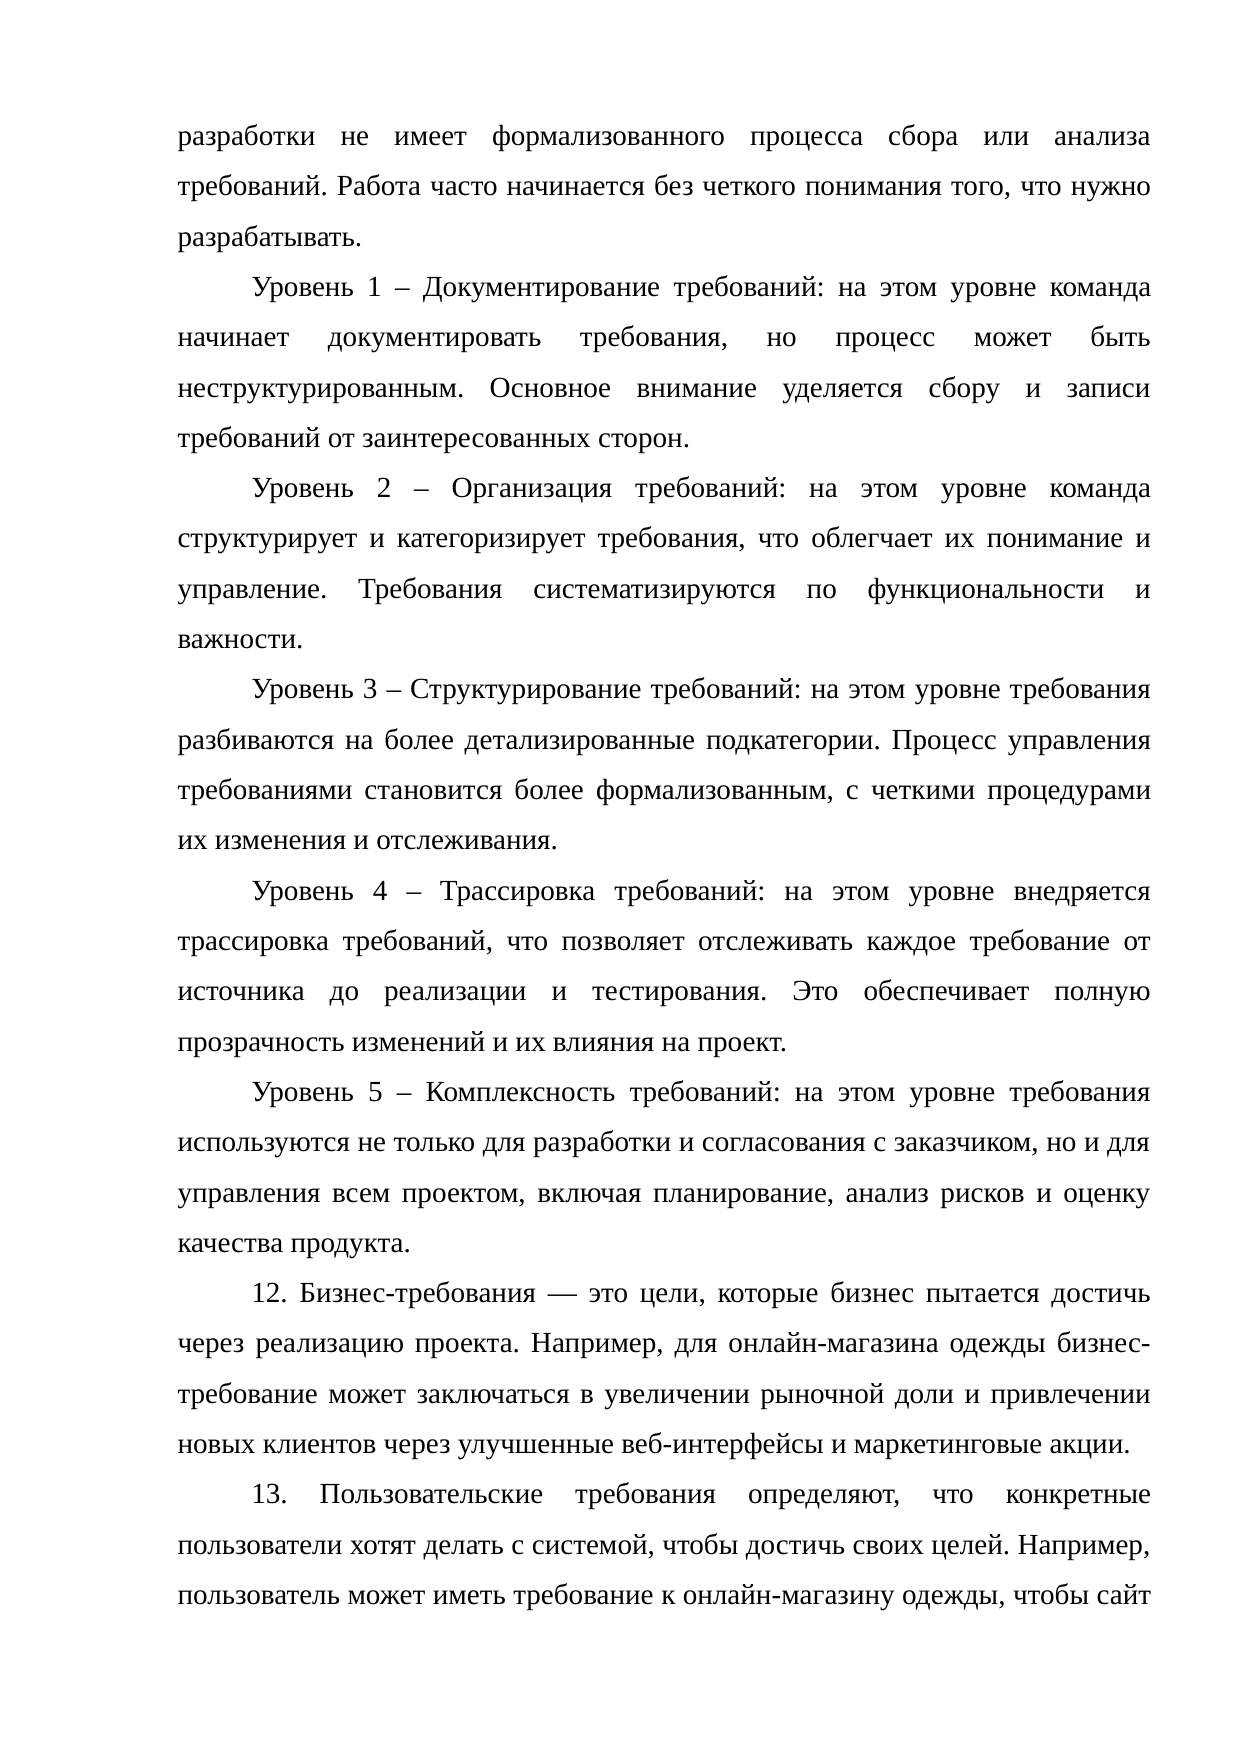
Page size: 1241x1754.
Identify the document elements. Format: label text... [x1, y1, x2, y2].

text Уровень 4 – Трассировка требований: на этом уровне внедряется трассировка требований, что позволяет отслеживать каждое требование от источника до реализации и тестирования. Это обеспечивает полную прозрачность изменений и их влияния на проект. [177, 873, 1152, 1057]
text 12. Бизнес-требования — это цели, которые бизнес пытается достичь через реализацию проекта. Например, для онлайн-магазина одежды бизнес-требование может заключаться в увеличении рыночной доли и привлечении новых клиентов через улучшенные веб-интерфейсы и маркетинговые акции. [177, 1275, 1152, 1460]
text Уровень 3 – Структурирование требований: на этом уровне требования разбиваются на более детализированные подкатегории. Процесс управления требованиями становится более формализованным, с четкими процедурами их изменения и отслеживания. [177, 672, 1152, 856]
text Уровень 5 – Комплексность требований: на этом уровне требования используются не только для разработки и согласования с заказчиком, но и для управления всем проектом, включая планирование, анализ рисков и оценку качества продукта. [177, 1074, 1152, 1258]
